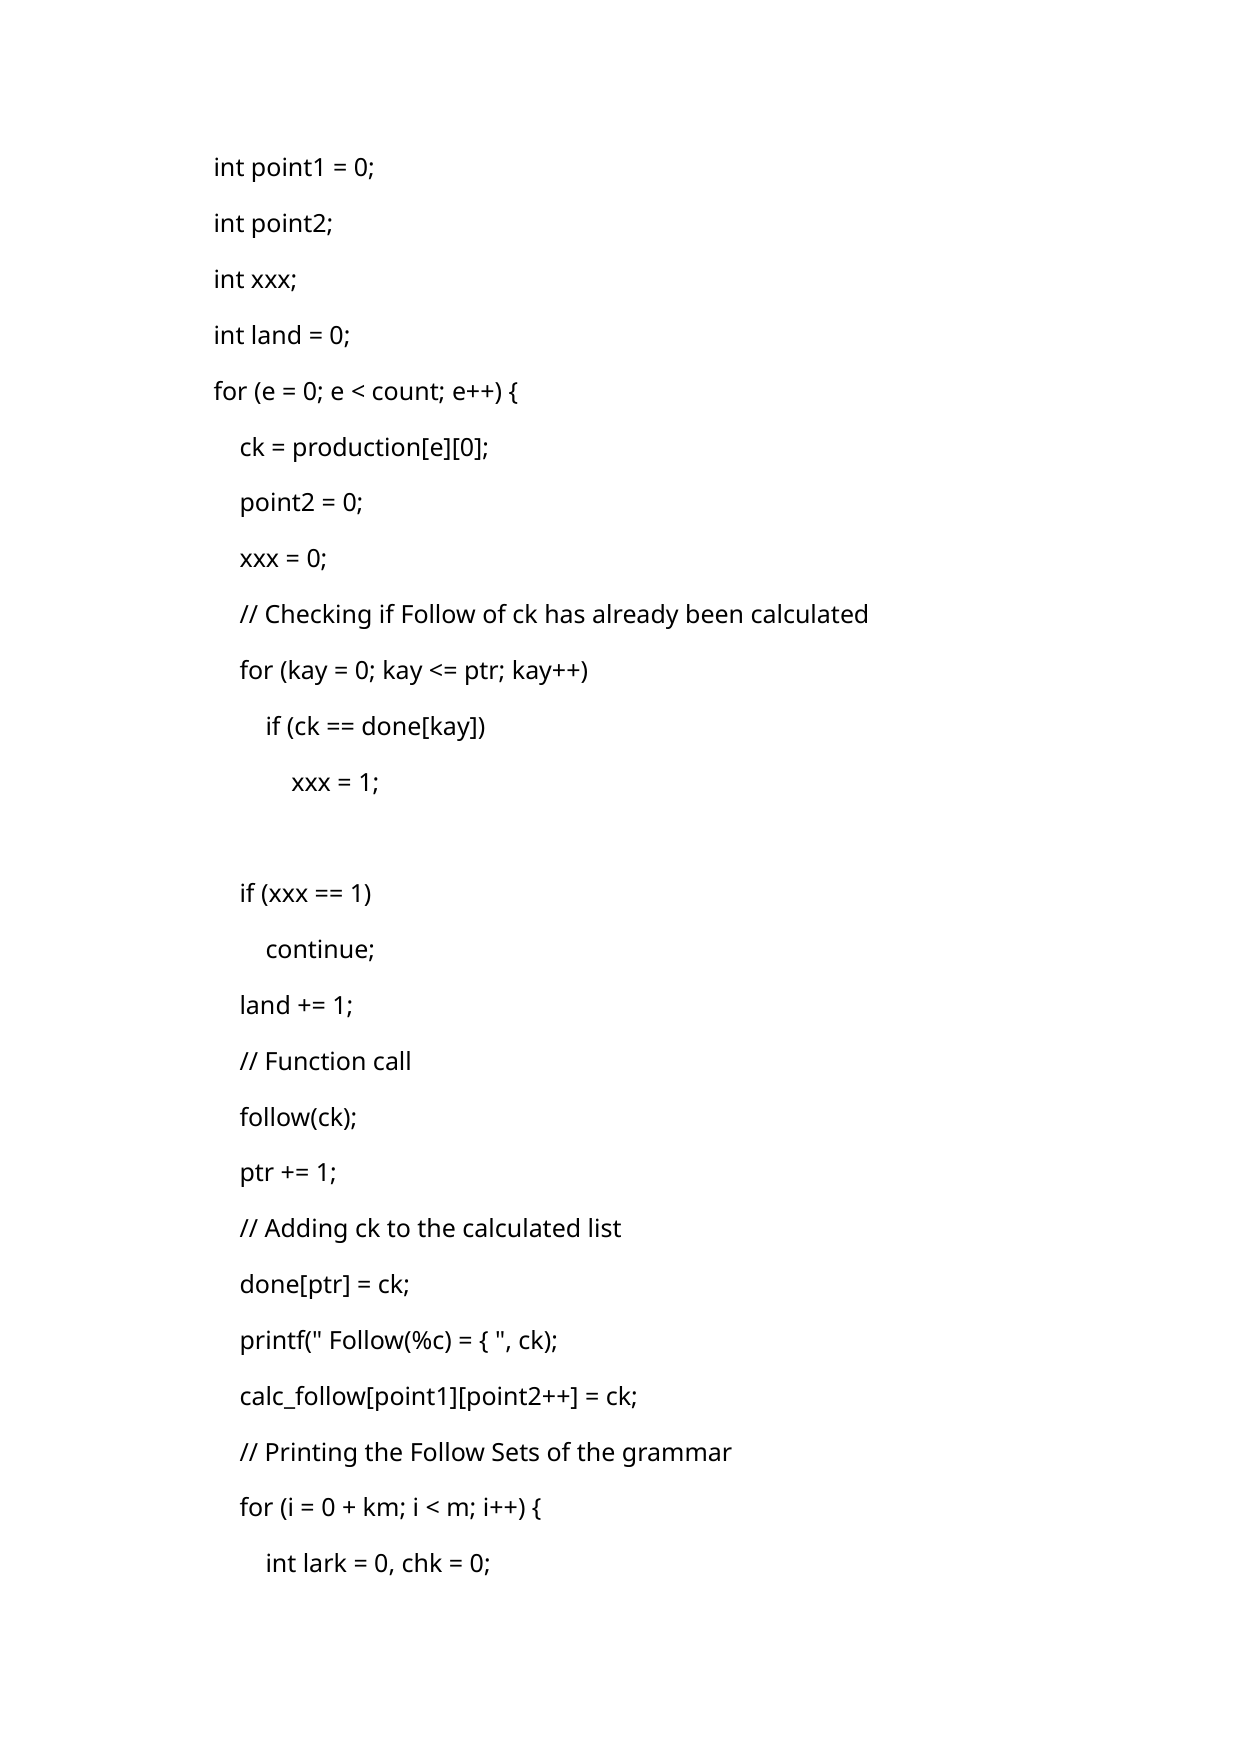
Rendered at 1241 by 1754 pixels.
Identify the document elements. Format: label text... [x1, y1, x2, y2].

text // Function call [187, 1043, 1090, 1077]
text continue; [187, 932, 1090, 966]
text xxx = 1; [187, 764, 1090, 798]
text ptr += 1; [187, 1155, 1090, 1189]
text calc_follow[point1][point2++] = ck; [187, 1378, 1090, 1412]
text if (ck == done[kay]) [187, 708, 1090, 742]
text // Adding ck to the calculated list [187, 1211, 1090, 1245]
text land += 1; [187, 987, 1090, 1022]
text int lark = 0, chk = 0; [187, 1546, 1090, 1580]
text printf(" Follow(%c) = { ", ck); [187, 1322, 1090, 1357]
text int point2; [187, 206, 1090, 240]
text follow(ck); [187, 1099, 1090, 1133]
text xxx = 0; [187, 541, 1090, 575]
text point2 = 0; [187, 485, 1090, 519]
text if (xxx == 1) [187, 876, 1090, 910]
text for (i = 0 + km; i < m; i++) { [187, 1490, 1090, 1524]
text done[ptr] = ck; [187, 1267, 1090, 1301]
text for (e = 0; e < count; e++) { [187, 373, 1090, 407]
text // Printing the Follow Sets of the grammar [187, 1434, 1090, 1468]
text int point1 = 0; [187, 150, 1090, 184]
text for (kay = 0; kay <= ptr; kay++) [187, 652, 1090, 687]
text int xxx; [187, 262, 1090, 296]
text ck = production[e][0]; [187, 429, 1090, 463]
text int land = 0; [187, 317, 1090, 352]
text // Checking if Follow of ck has already been calculated [187, 597, 1090, 631]
